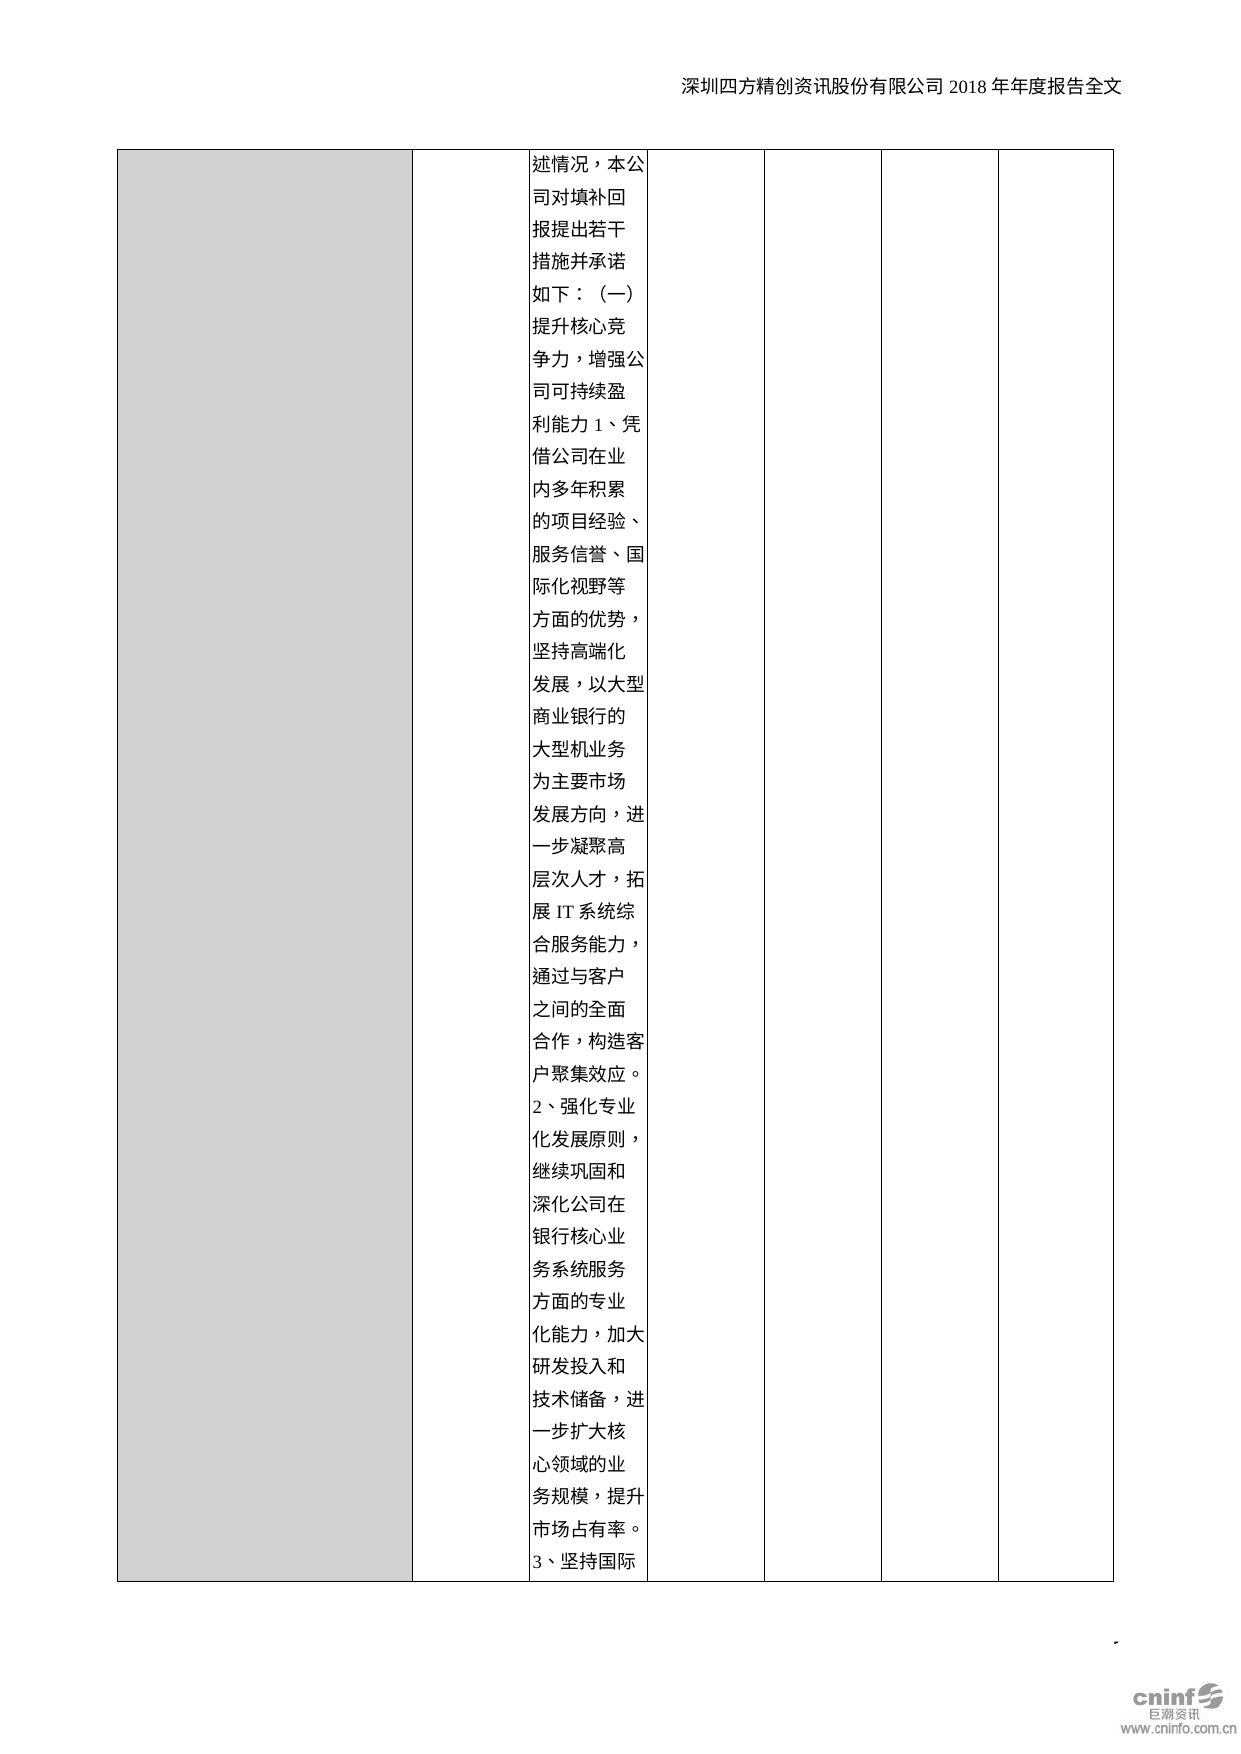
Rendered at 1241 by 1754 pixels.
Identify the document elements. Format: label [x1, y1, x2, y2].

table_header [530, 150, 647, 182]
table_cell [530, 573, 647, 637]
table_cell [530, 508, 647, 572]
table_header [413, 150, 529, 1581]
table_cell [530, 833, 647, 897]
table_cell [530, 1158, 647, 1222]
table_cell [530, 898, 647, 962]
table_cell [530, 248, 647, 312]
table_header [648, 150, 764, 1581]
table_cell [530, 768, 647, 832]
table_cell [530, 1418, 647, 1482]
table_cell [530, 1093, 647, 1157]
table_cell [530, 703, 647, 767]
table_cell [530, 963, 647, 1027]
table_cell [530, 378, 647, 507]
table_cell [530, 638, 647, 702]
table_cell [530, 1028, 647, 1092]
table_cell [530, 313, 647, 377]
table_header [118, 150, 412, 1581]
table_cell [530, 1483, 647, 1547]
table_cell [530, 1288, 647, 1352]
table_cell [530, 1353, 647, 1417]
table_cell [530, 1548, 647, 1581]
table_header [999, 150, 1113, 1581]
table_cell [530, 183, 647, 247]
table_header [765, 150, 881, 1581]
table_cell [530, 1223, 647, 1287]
picture [1115, 1680, 1240, 1737]
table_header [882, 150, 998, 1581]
